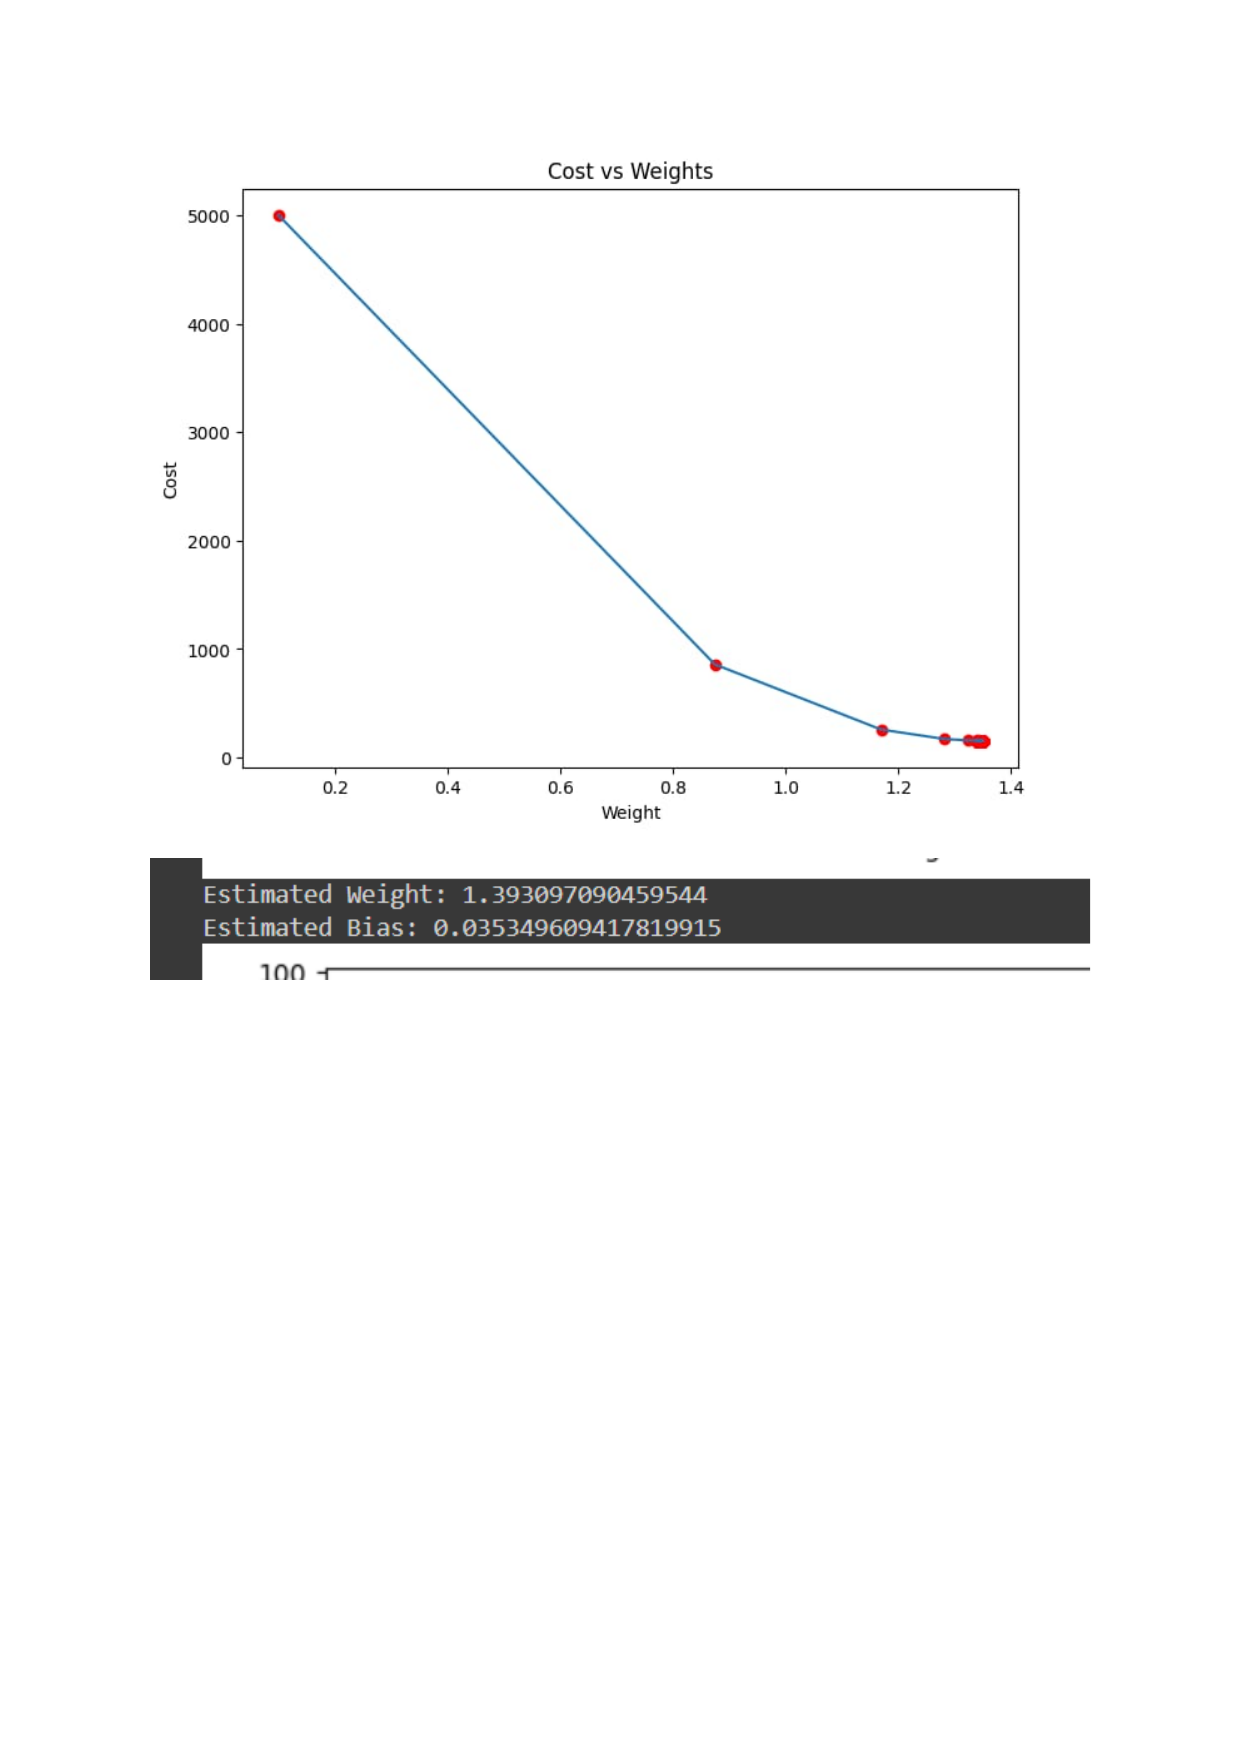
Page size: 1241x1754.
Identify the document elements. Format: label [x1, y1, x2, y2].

picture [150, 858, 1091, 980]
picture [150, 150, 1037, 834]
